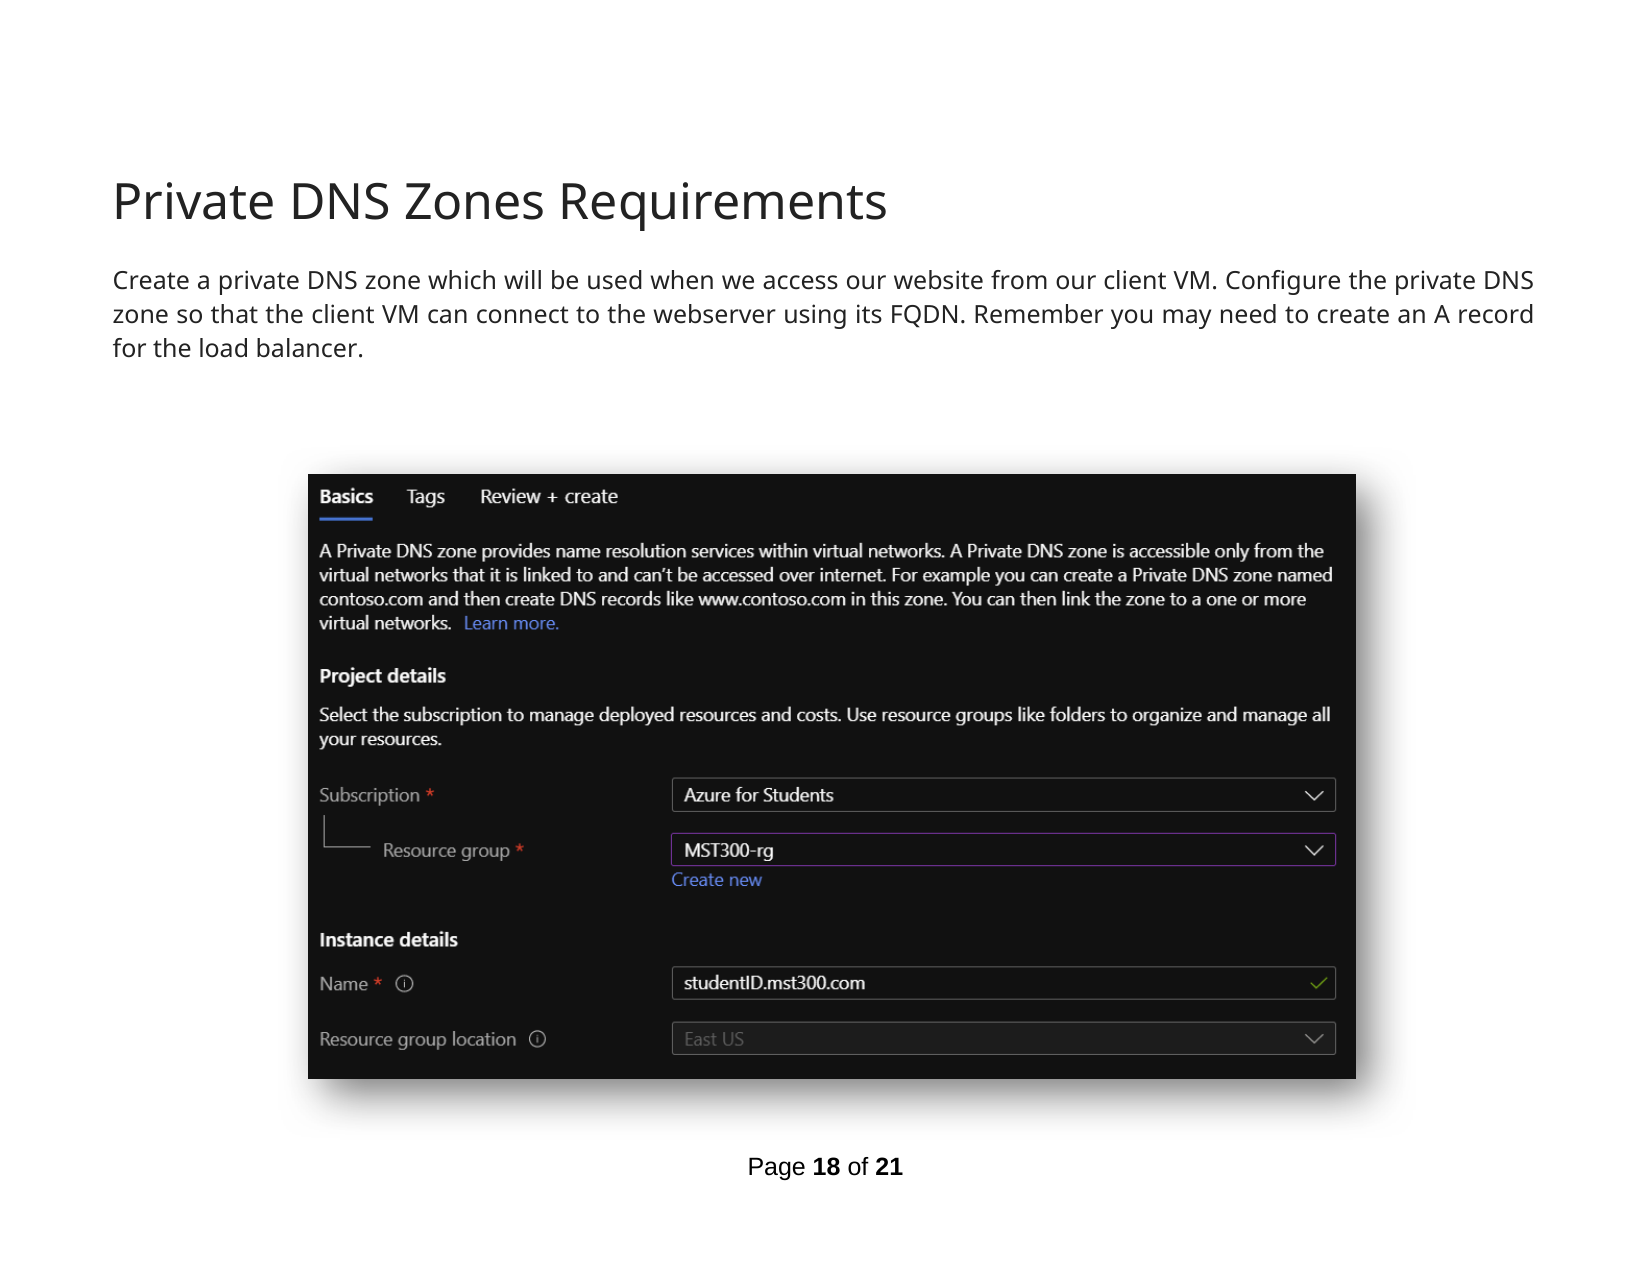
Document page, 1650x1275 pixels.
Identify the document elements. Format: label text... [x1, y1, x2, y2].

subtitle Private DNS Zones Requirements [112, 166, 1537, 234]
picture [308, 474, 1356, 1079]
text Create a private DNS zone which will be used when we access our website from our client VM. Configure the private DNS zone so that the client VM can connect to the webserver using its FQDN. Remember you may need to create an A record for the load balancer. [112, 263, 1537, 365]
